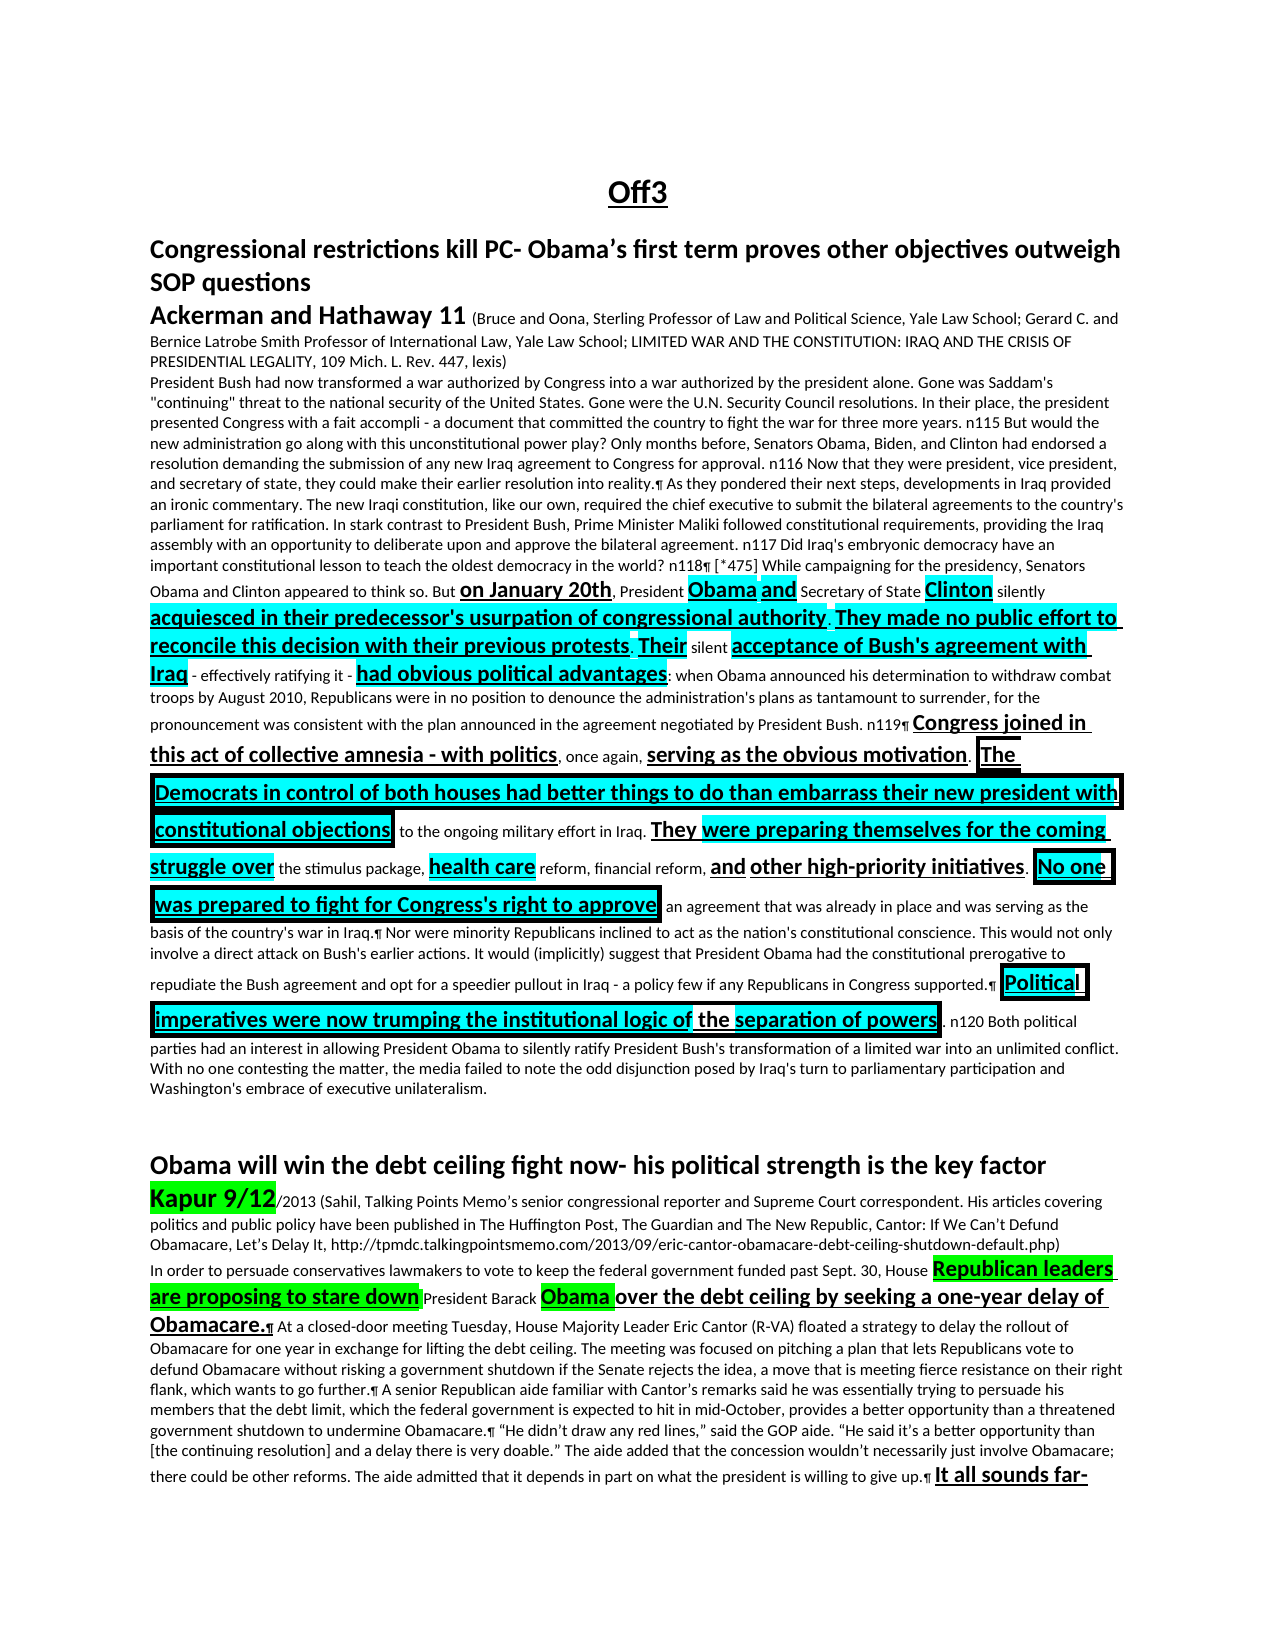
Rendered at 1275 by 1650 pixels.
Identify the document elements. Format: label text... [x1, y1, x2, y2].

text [150, 1254, 1125, 1488]
text Ackerman and Hathaway 11 (Bruce and Oona, Sterling Professor of Law and Political Science, Yale Law School; Gerard C. and Bernice Latrobe Smith Professor of International Law, Yale Law School; LIMITED WAR AND THE CONSTITUTION: IRAQ AND THE CRISIS OF PRESIDENTIAL LEGALITY, 109 Mich. L. Rev. 447, lexis) [150, 298, 1125, 372]
subtitle Off3 [150, 171, 1125, 212]
text Kapur 9/12/2013 (Sahil, Talking Points Memo’s senior congressional reporter and Supreme Court correspondent. His articles covering politics and public policy have been published in The Huffington Post, The Guardian and The New Republic, Cantor: If We Can’t Defund Obamacare, Let’s Delay It, http://tpmdc.talkingpointsmemo.com/2013/09/eric-cantor-obamacare-debt-ceiling-shutdown-default.php) [150, 1181, 1125, 1254]
subtitle Obama will win the debt ceiling fight now- his political strength is the key factor [150, 1148, 1125, 1181]
text President Bush had now transformed a war authorized by Congress into a war authorized by the president alone. Gone was Saddam's "continuing" threat to the national security of the United States. Gone were the U.N. Security Council resolutions. In their place, the president presented Congress with a fait accompli - a document that committed the country to fight the war for three more years. n115 But would the new administration go along with this unconstitutional power play? Only months before, Senators Obama, Biden, and Clinton had endorsed a resolution demanding the submission of any new Iraq agreement to Congress for approval. n116 Now that they were president, vice president, and secretary of state, they could make their earlier resolution into reality.¶ As they pondered their next steps, developments in Iraq provided an ironic commentary. The new Iraqi constitution, like our own, required the chief executive to submit the bilateral agreements to the country's parliament for ratification. In stark contrast to President Bush, Prime Minister Maliki followed constitutional requirements, providing the Iraq assembly with an opportunity to deliberate upon and approve the bilateral agreement. n117 Did Iraq's embryonic democracy have an important constitutional lesson to teach the oldest democracy in the world? n118¶ [*475] While campaigning for the presidency, Senators Obama and Clinton appeared to think so. But on January 20th, President Obama and Secretary of State Clinton silently acquiesced in their predecessor's usurpation of congressional authority. They made no public effort to reconcile this decision with their previous protests. Their silent acceptance of Bush's agreement with Iraq - effectively ratifying it - had obvious political advantages: when Obama announced his determination to withdraw combat troops by August 2010, Republicans were in no position to denounce the administration's plans as tantamount to surrender, for the pronouncement was consistent with the plan announced in the agreement negotiated by President Bush. n119¶ Congress joined in this act of collective amnesia - with politics, once again, serving as the obvious motivation. The Democrats in control of both houses had better things to do than embarrass their new president with constitutional objections to the ongoing military effort in Iraq. They were preparing themselves for the coming struggle over the stimulus package, health care reform, financial reform, and other high-priority initiatives. No one was prepared to fight for Congress's right to approve an agreement that was already in place and was serving as the basis of the country's war in Iraq.¶ Nor were minority Republicans inclined to act as the nation's constitutional conscience. This would not only involve a direct attack on Bush's earlier actions. It would (implicitly) suggest that President Obama had the constitutional prerogative to repudiate the Bush agreement and opt for a speedier pullout in Iraq - a policy few if any Republicans in Congress supported.¶ Political imperatives were now trumping the institutional logic of the separation of powers. n120 Both political parties had an interest in allowing President Obama to silently ratify President Bush's transformation of a limited war into an unlimited conflict. With no one contesting the matter, the media failed to note the odd disjunction posed by Iraq's turn to parliamentary participation and Washington's embrace of executive unilateralism. [150, 372, 1125, 1099]
subtitle Congressional restrictions kill PC- Obama’s first term proves other objectives outweigh SOP questions [150, 232, 1125, 298]
